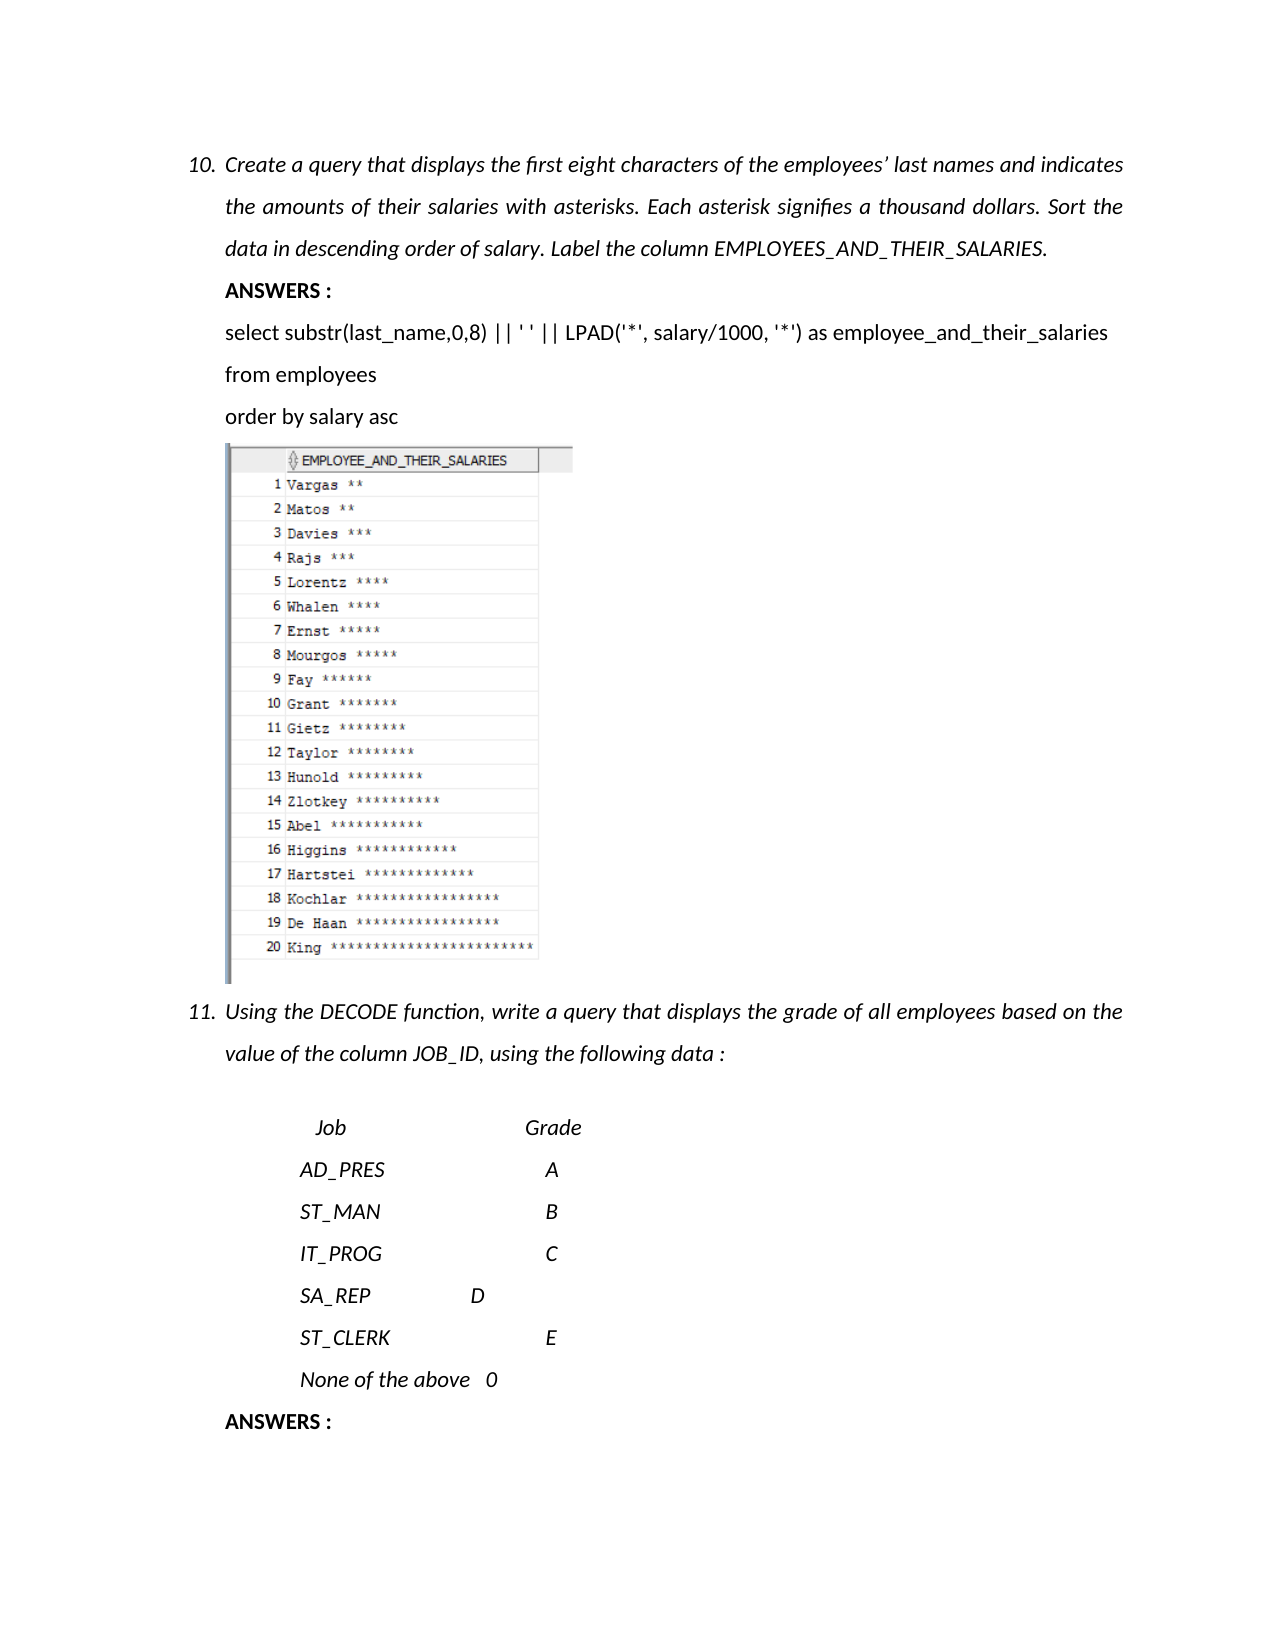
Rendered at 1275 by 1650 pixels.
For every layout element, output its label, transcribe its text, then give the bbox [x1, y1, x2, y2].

list ANSWERS : [225, 276, 1125, 304]
list None of the above 0 [225, 1365, 1125, 1393]
list Create a query that displays the first eight characters of the employees’ last names and indicates the amounts of their salaries with asterisks. Each asterisk signifies a thousand dollars. Sort the data in descending order of salary. Label the column EMPLOYEES_AND_THEIR_SALARIES. [187, 150, 1125, 262]
list ANSWERS : [225, 1407, 1125, 1435]
list order by salary asc [225, 402, 1125, 430]
list ST_MAN B [225, 1197, 1125, 1225]
list ST_CLERK E [225, 1323, 1125, 1351]
list SA_REP D [225, 1281, 1125, 1309]
list AD_PRES A [225, 1155, 1125, 1183]
list IT_PROG C [225, 1239, 1125, 1267]
list select substr(last_name,0,8) || ' ' || LPAD('*', salary/1000, '*') as employee_and_their_salaries [225, 318, 1125, 346]
list Job Grade [225, 1113, 1125, 1141]
list Using the DECODE function, write a query that displays the grade of all employees based on the value of the column JOB_ID, using the following data : [187, 997, 1125, 1067]
picture [225, 443, 573, 984]
list from employees [225, 360, 1125, 388]
